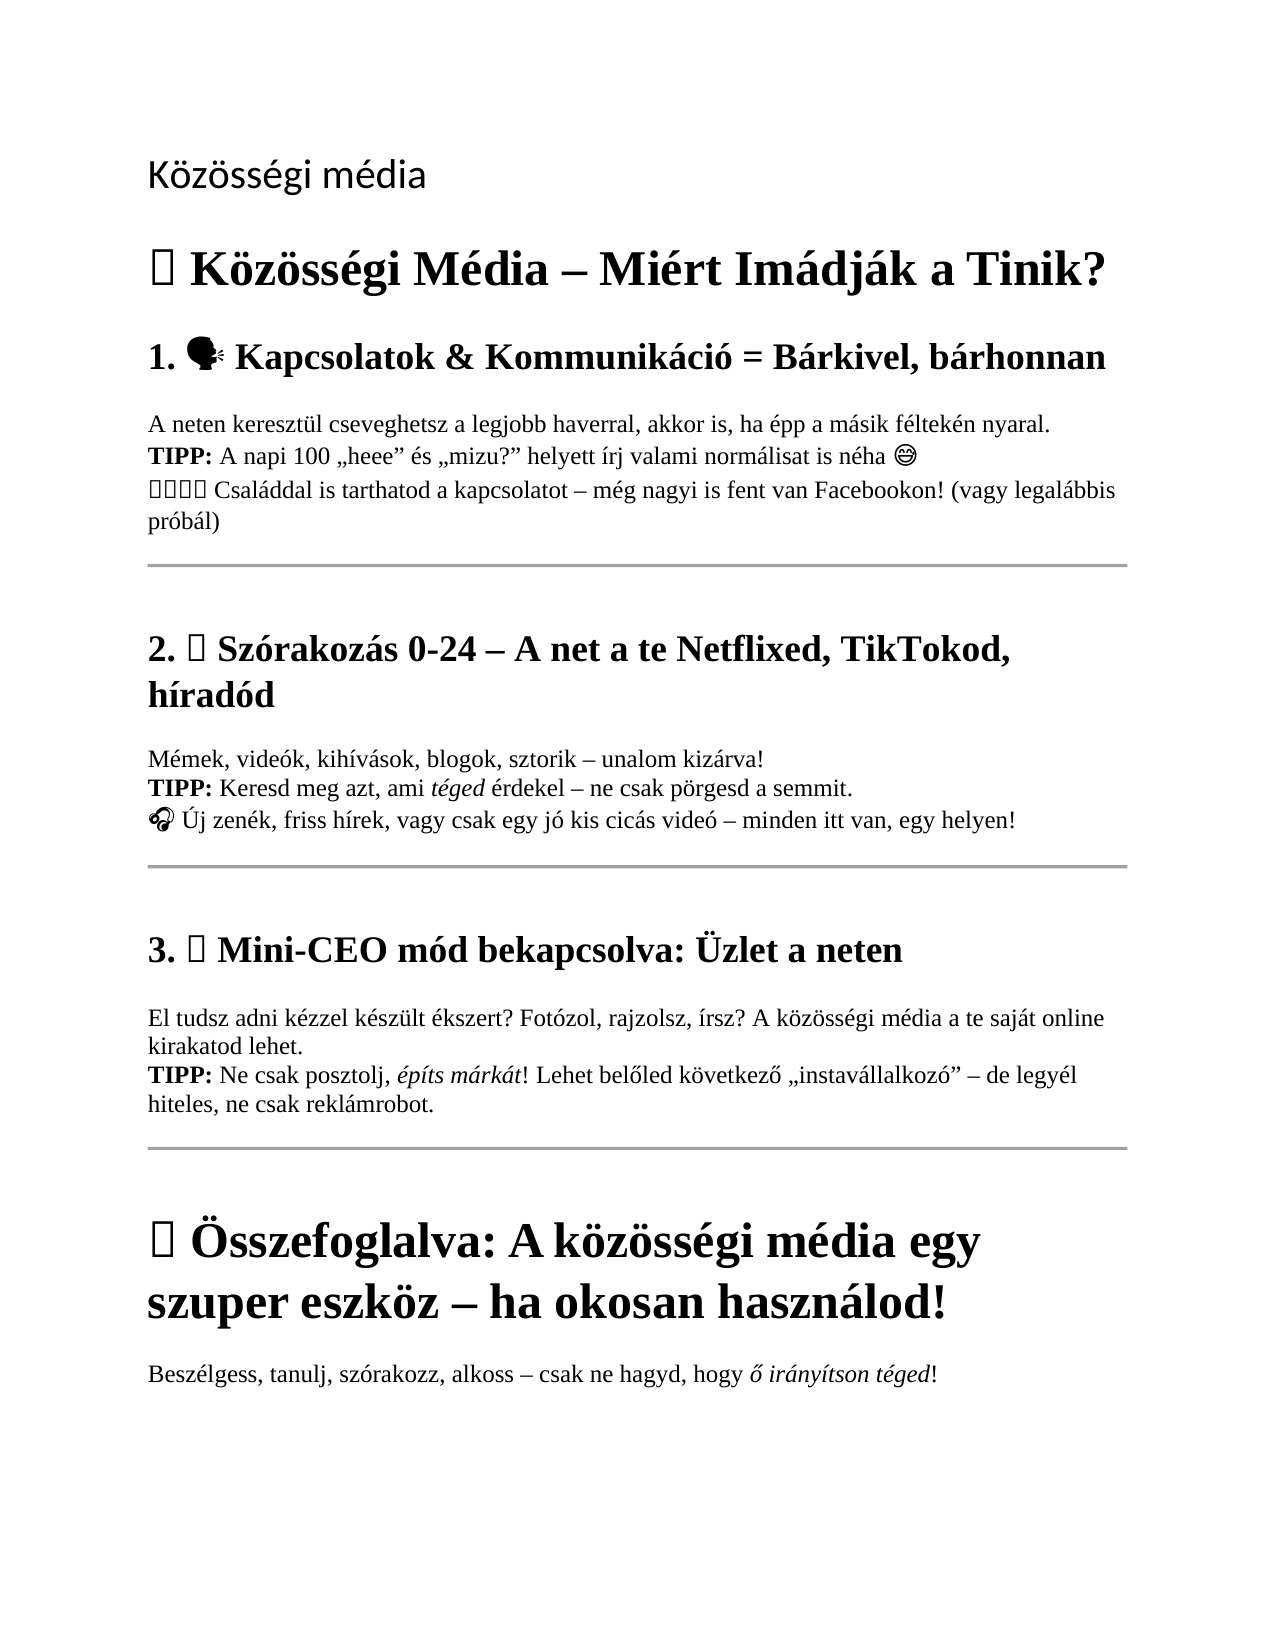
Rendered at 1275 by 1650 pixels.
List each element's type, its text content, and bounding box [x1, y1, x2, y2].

text Közösségi média [148, 148, 1127, 198]
text 3. 💼 Mini-CEO mód bekapcsolva: Üzlet a neten [148, 922, 1127, 973]
text 🤳 Összefoglalva: A közösségi média egy szuper eszköz – ha okosan használod! [148, 1204, 1127, 1329]
text 2. 🎉 Szórakozás 0-24 – A net a te Netflixed, TikTokod, híradód [148, 621, 1127, 715]
text 📱 Közösségi Média – Miért Imádják a Tinik? [148, 232, 1127, 300]
text 1. 🗣️ Kapcsolatok & Kommunikáció = Bárkivel, bárhonnan [148, 329, 1127, 380]
text A neten keresztül cseveghetsz a legjobb haverral, akkor is, ha épp a másik féltekén nyaral. TIPP: A napi 100 „heee” és „mizu?” helyett írj valami normálisat is néha 😅 👨‍👩‍👧‍👦 Családdal is tarthatod a kapcsolatot – még nagyi is fent van Facebookon! (vagy legalábbis próbál) [148, 409, 1127, 535]
text Beszélgess, tanulj, szórakozz, alkoss – csak ne hagyd, hogy ő irányítson téged! [148, 1359, 1127, 1387]
text El tudsz adni kézzel készült ékszert? Fotózol, rajzolsz, írsz? A közösségi média a te saját online kirakatod lehet. TIPP: Ne csak posztolj, építs márkát! Lehet belőled következő „instavállalkozó” – de legyél hiteles, ne csak reklámrobot. [148, 1003, 1127, 1118]
text Mémek, videók, kihívások, blogok, sztorik – unalom kizárva! TIPP: Keresd meg azt, ami téged érdekel – ne csak pörgesd a semmit. 🎧 Új zenék, friss hírek, vagy csak egy jó kis cicás videó – minden itt van, egy helyen! [148, 744, 1127, 836]
